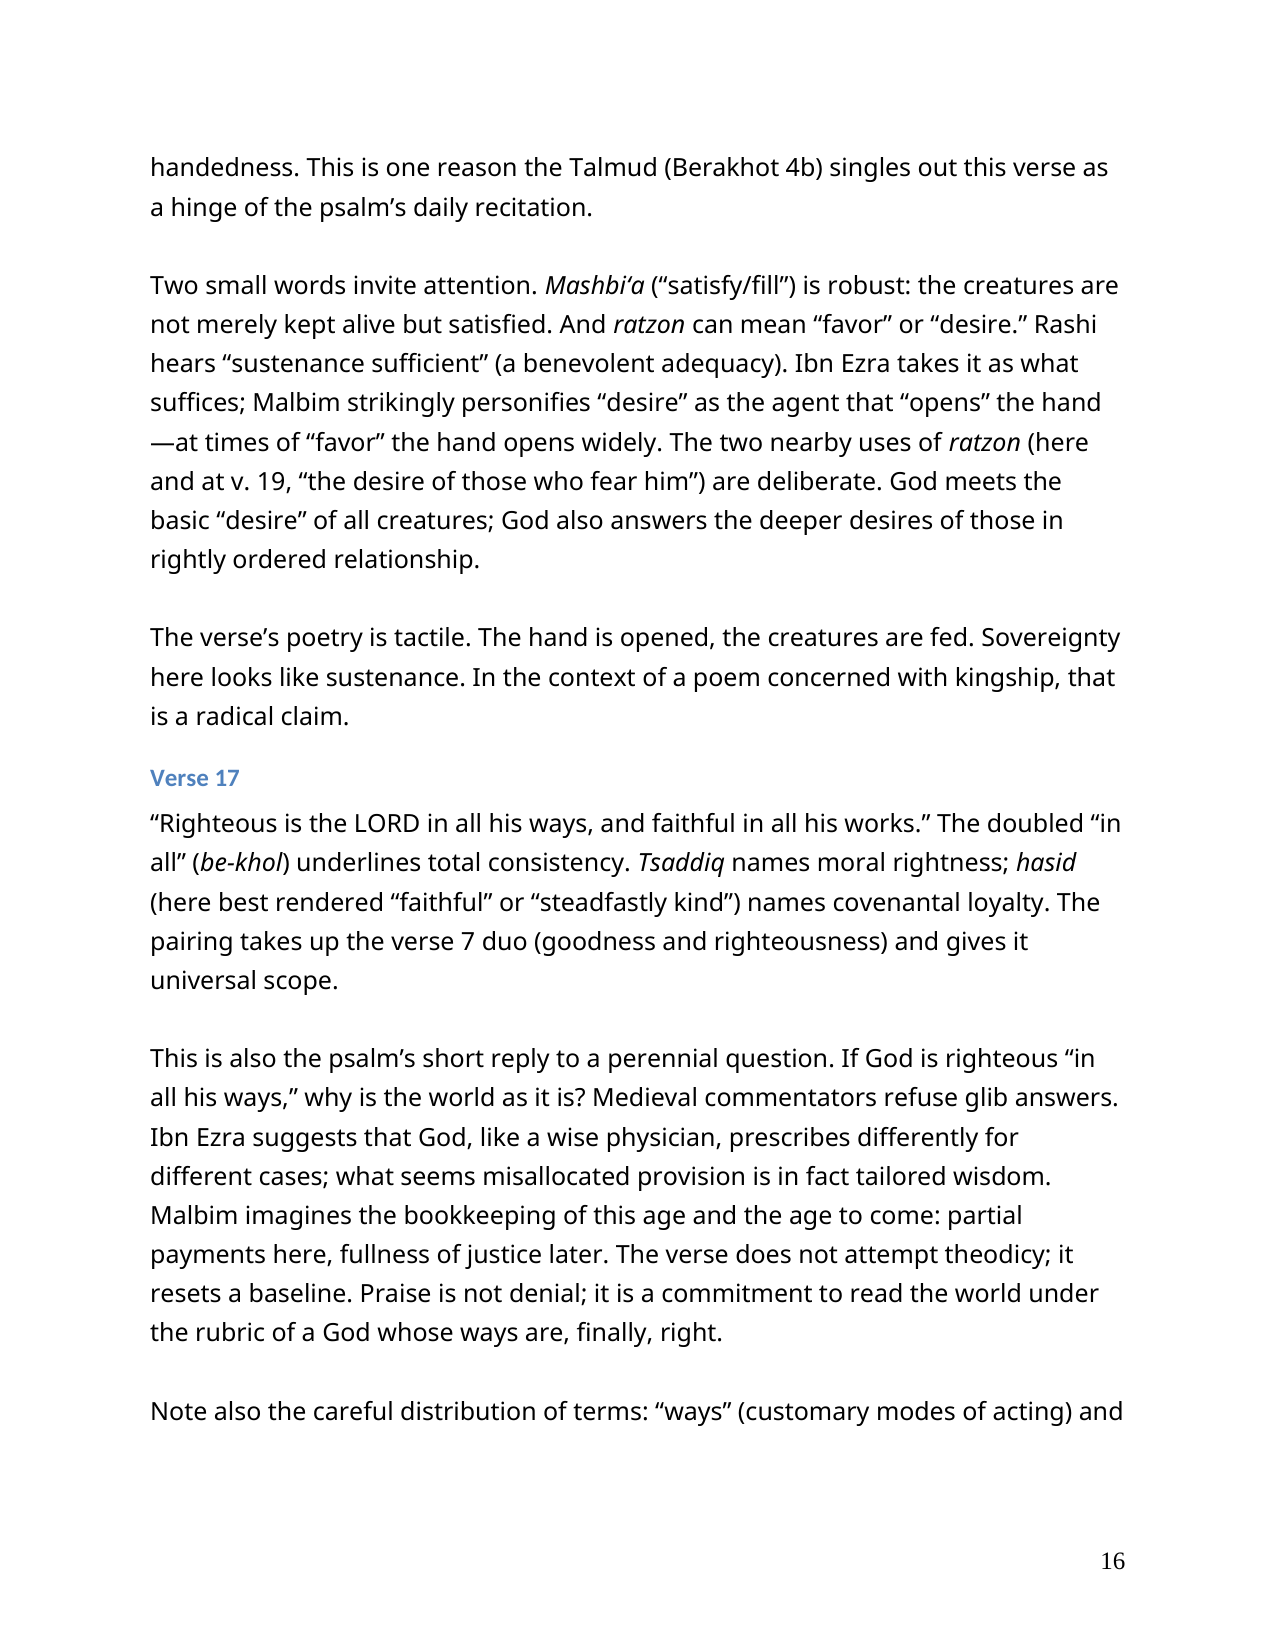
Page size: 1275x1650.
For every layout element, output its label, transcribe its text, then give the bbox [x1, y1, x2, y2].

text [150, 150, 1125, 732]
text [150, 806, 1125, 1427]
subtitle Verse 17 [150, 762, 1125, 793]
